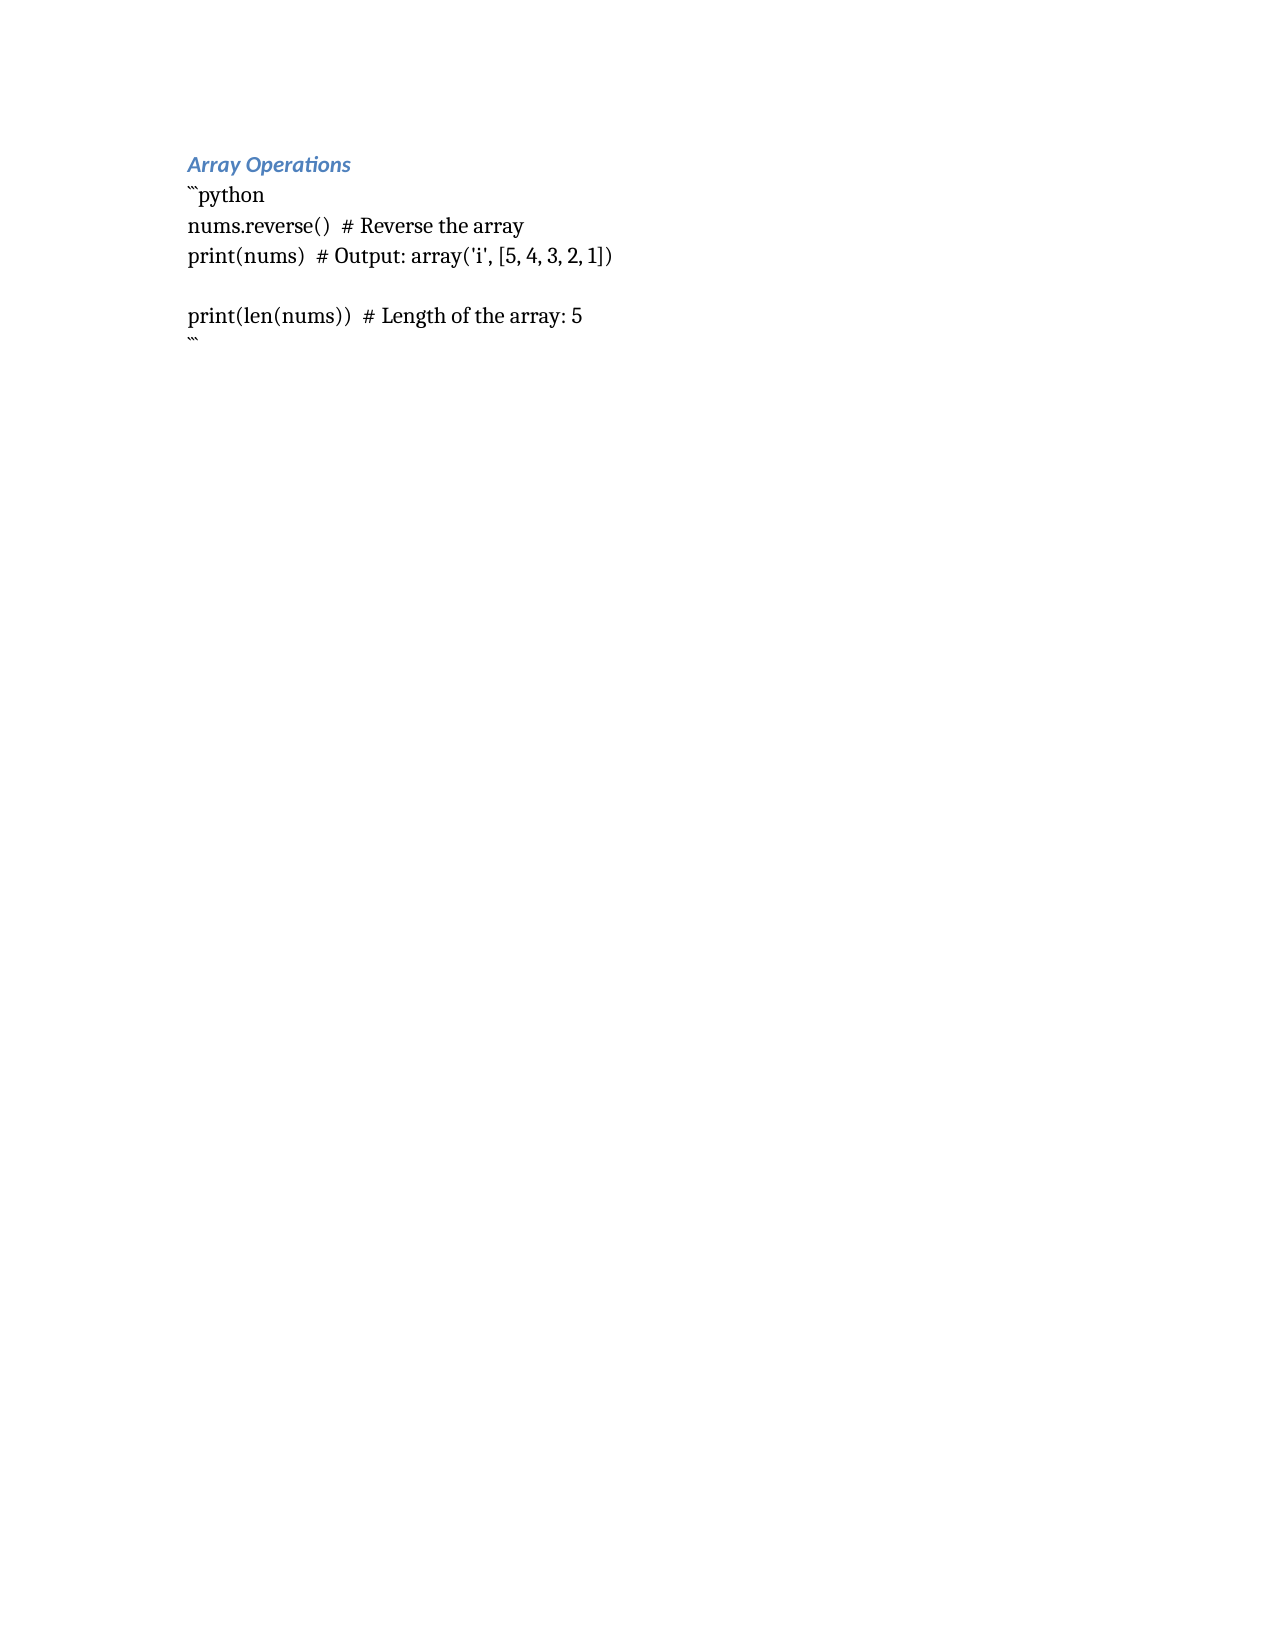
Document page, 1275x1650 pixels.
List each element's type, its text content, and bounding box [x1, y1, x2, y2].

subtitle Array Operations [187, 150, 1087, 178]
text ```python nums.reverse() # Reverse the array print(nums) # Output: array('i', [5, 4, 3, 2, 1]) print(len(nums)) # Length of the array: 5 ``` [187, 182, 1087, 359]
